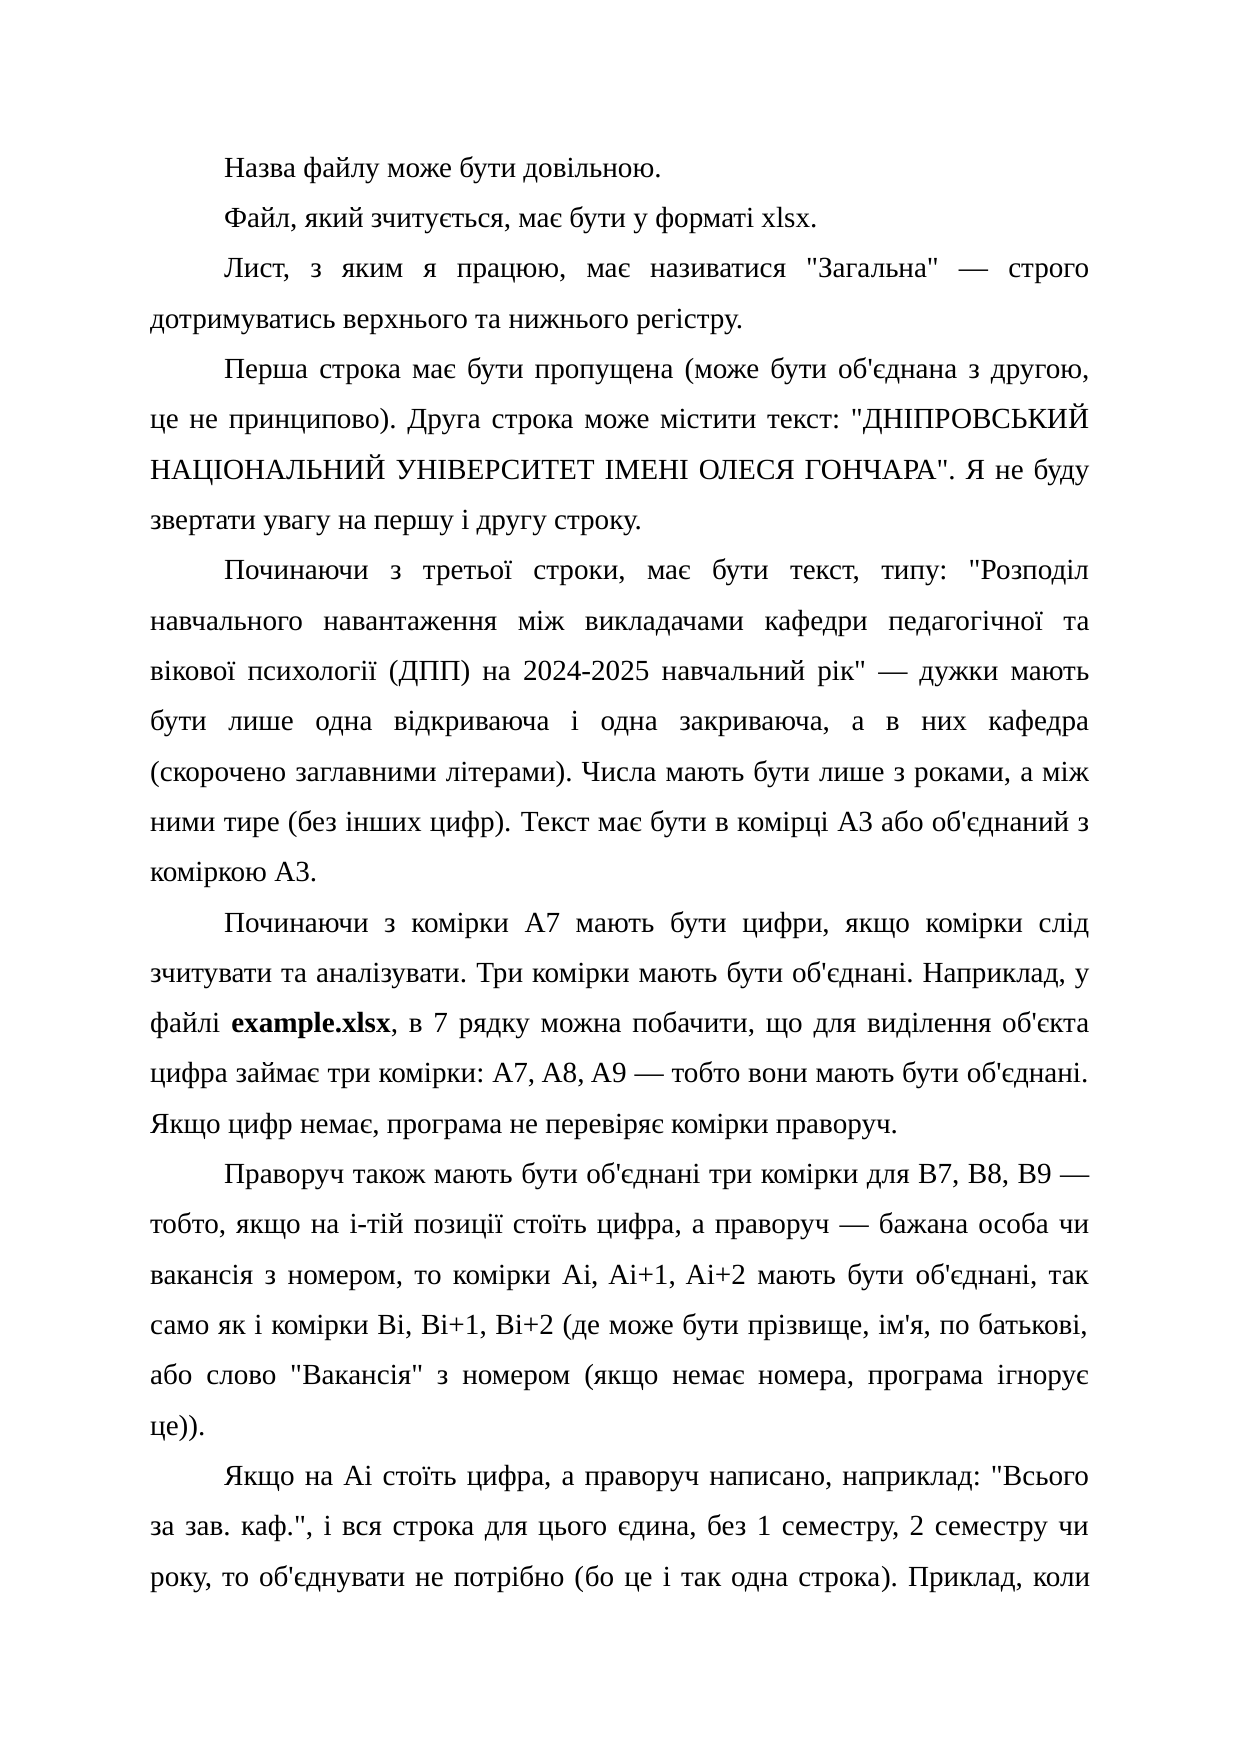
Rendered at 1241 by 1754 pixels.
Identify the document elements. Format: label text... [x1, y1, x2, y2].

text Файл, який зчитується, має бути у форматі xlsx. [150, 200, 1090, 234]
text Лист, з яким я працюю, має називатися "Загальна" — строго дотримуватись верхнього та нижнього регістру. [150, 251, 1090, 334]
text Починаючи з третьої строки, має бути текст, типу: "Розподіл навчального навантаження між викладачами кафедри педагогічної та вікової психології (ДПП) на 2024-2025 навчальний рік" — дужки мають бути лише одна відкриваюча і одна закриваюча, а в них кафедра (скорочено заглавними літерами). Числа мають бути лише з роками, а між ними тире (без інших цифр). Текст має бути в комірці А3 або об'єднаний з коміркою А3. [150, 552, 1090, 888]
text Назва файлу може бути довільною. [150, 150, 1090, 183]
text Перша строка має бути пропущена (може бути об'єднана з другою, це не принципово). Друга строка може містити текст: "ДНІПРОВСЬКИЙ НАЦІОНАЛЬНИЙ УНІВЕРСИТЕТ ІМЕНІ ОЛЕСЯ ГОНЧАРА". Я не буду звертати увагу на першу і другу строку. [150, 351, 1090, 536]
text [150, 1458, 1090, 1592]
text Праворуч також мають бути об'єднані три комірки для B7, B8, B9 — тобто, якщо на i-тій позиції стоїть цифра, а праворуч — бажана особа чи вакансія з номером, то комірки Ai, Ai+1, Ai+2 мають бути об'єднані, так само як і комірки Bi, Bi+1, Bi+2 (де може бути прізвище, ім'я, по батькові, або слово "Вакансія" з номером (якщо немає номера, програма ігнорує це)). [150, 1156, 1090, 1441]
text Починаючи з комірки А7 мають бути цифри, якщо комірки слід зчитувати та аналізувати. Три комірки мають бути об'єднані. Наприклад, у файлі example.xlsx, в 7 рядку можна побачити, що для виділення об'єкта цифра займає три комірки: A7, A8, A9 — тобто вони мають бути об'єднані. Якщо цифр немає, програма не перевіряє комірки праворуч. [150, 905, 1090, 1139]
